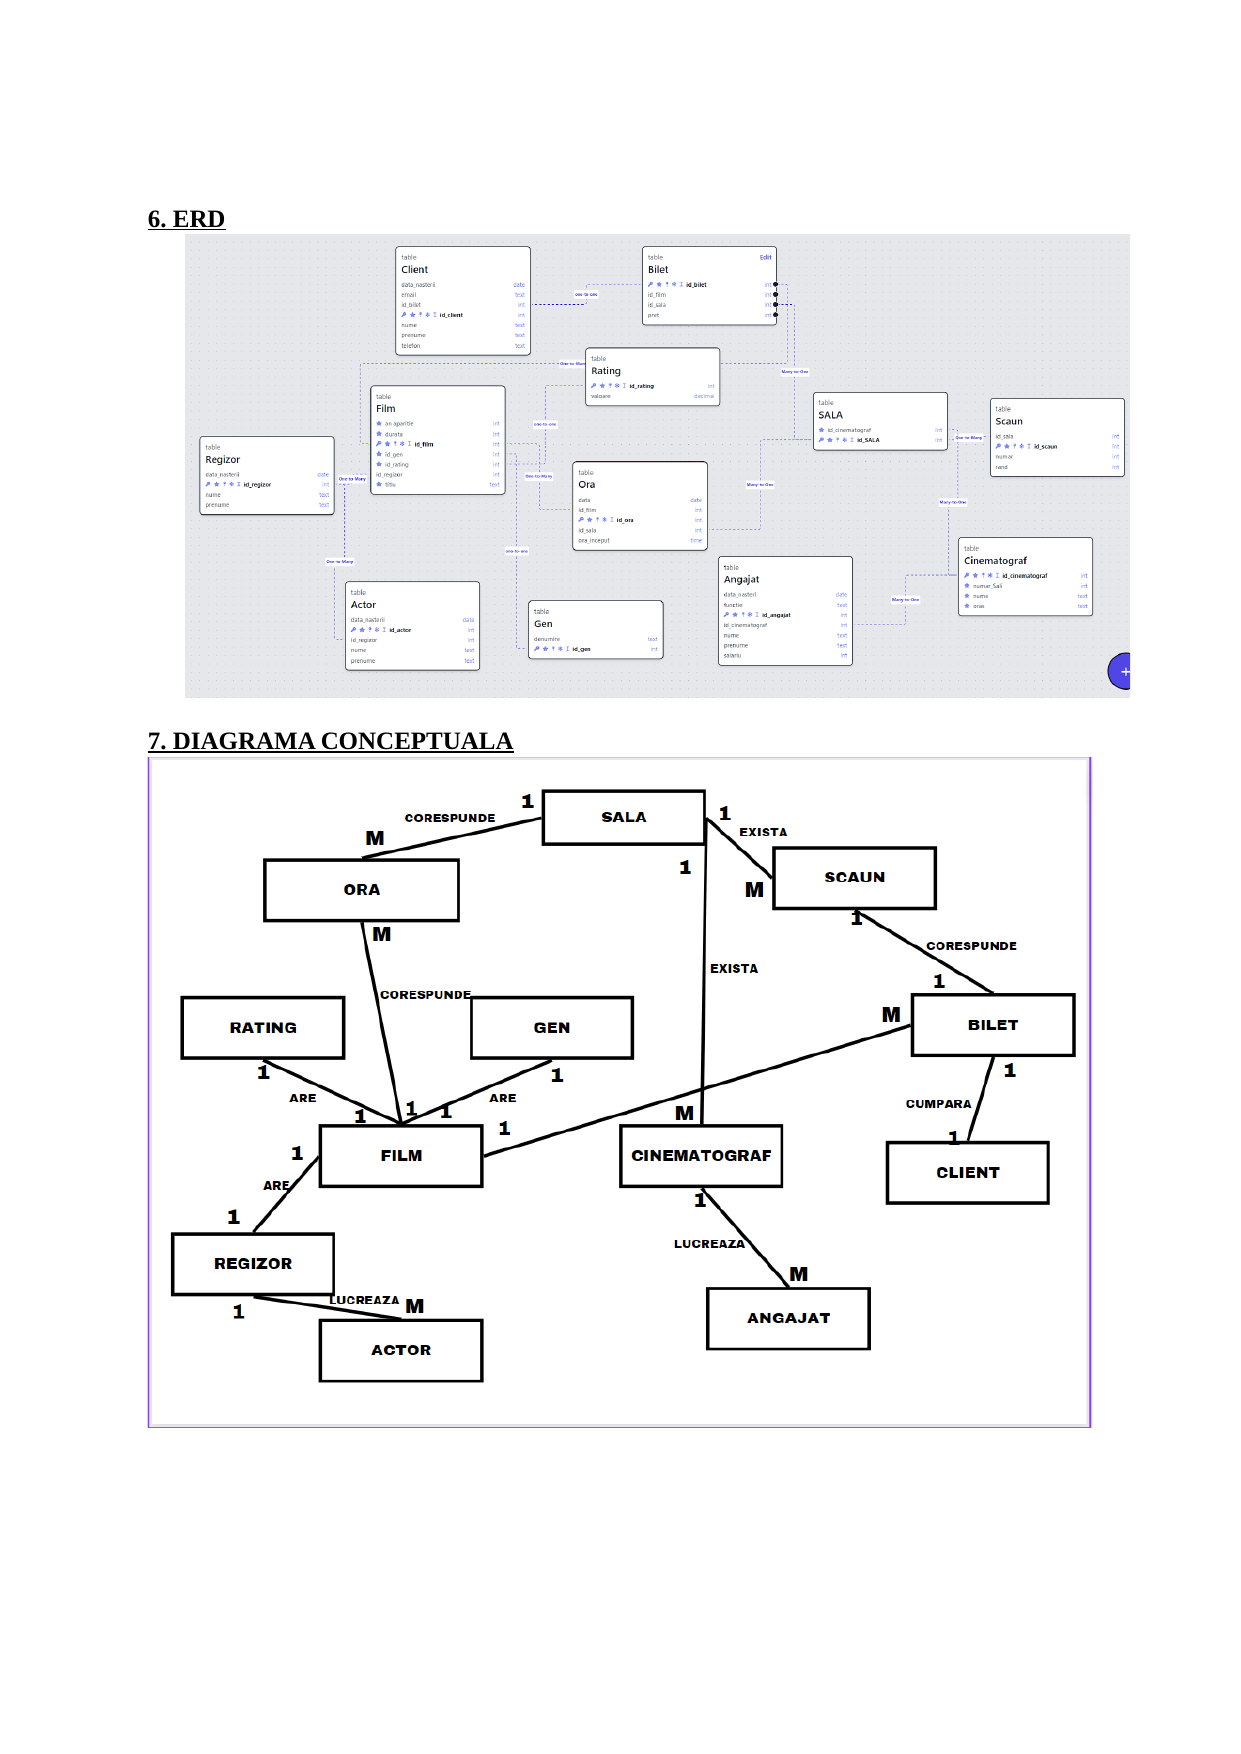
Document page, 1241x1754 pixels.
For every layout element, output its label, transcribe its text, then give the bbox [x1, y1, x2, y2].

subtitle 6. ERD [148, 204, 1093, 232]
picture [185, 234, 1130, 698]
picture [147, 757, 1093, 1428]
subtitle 7. DIAGRAMA CONCEPTUALA [148, 726, 1093, 755]
